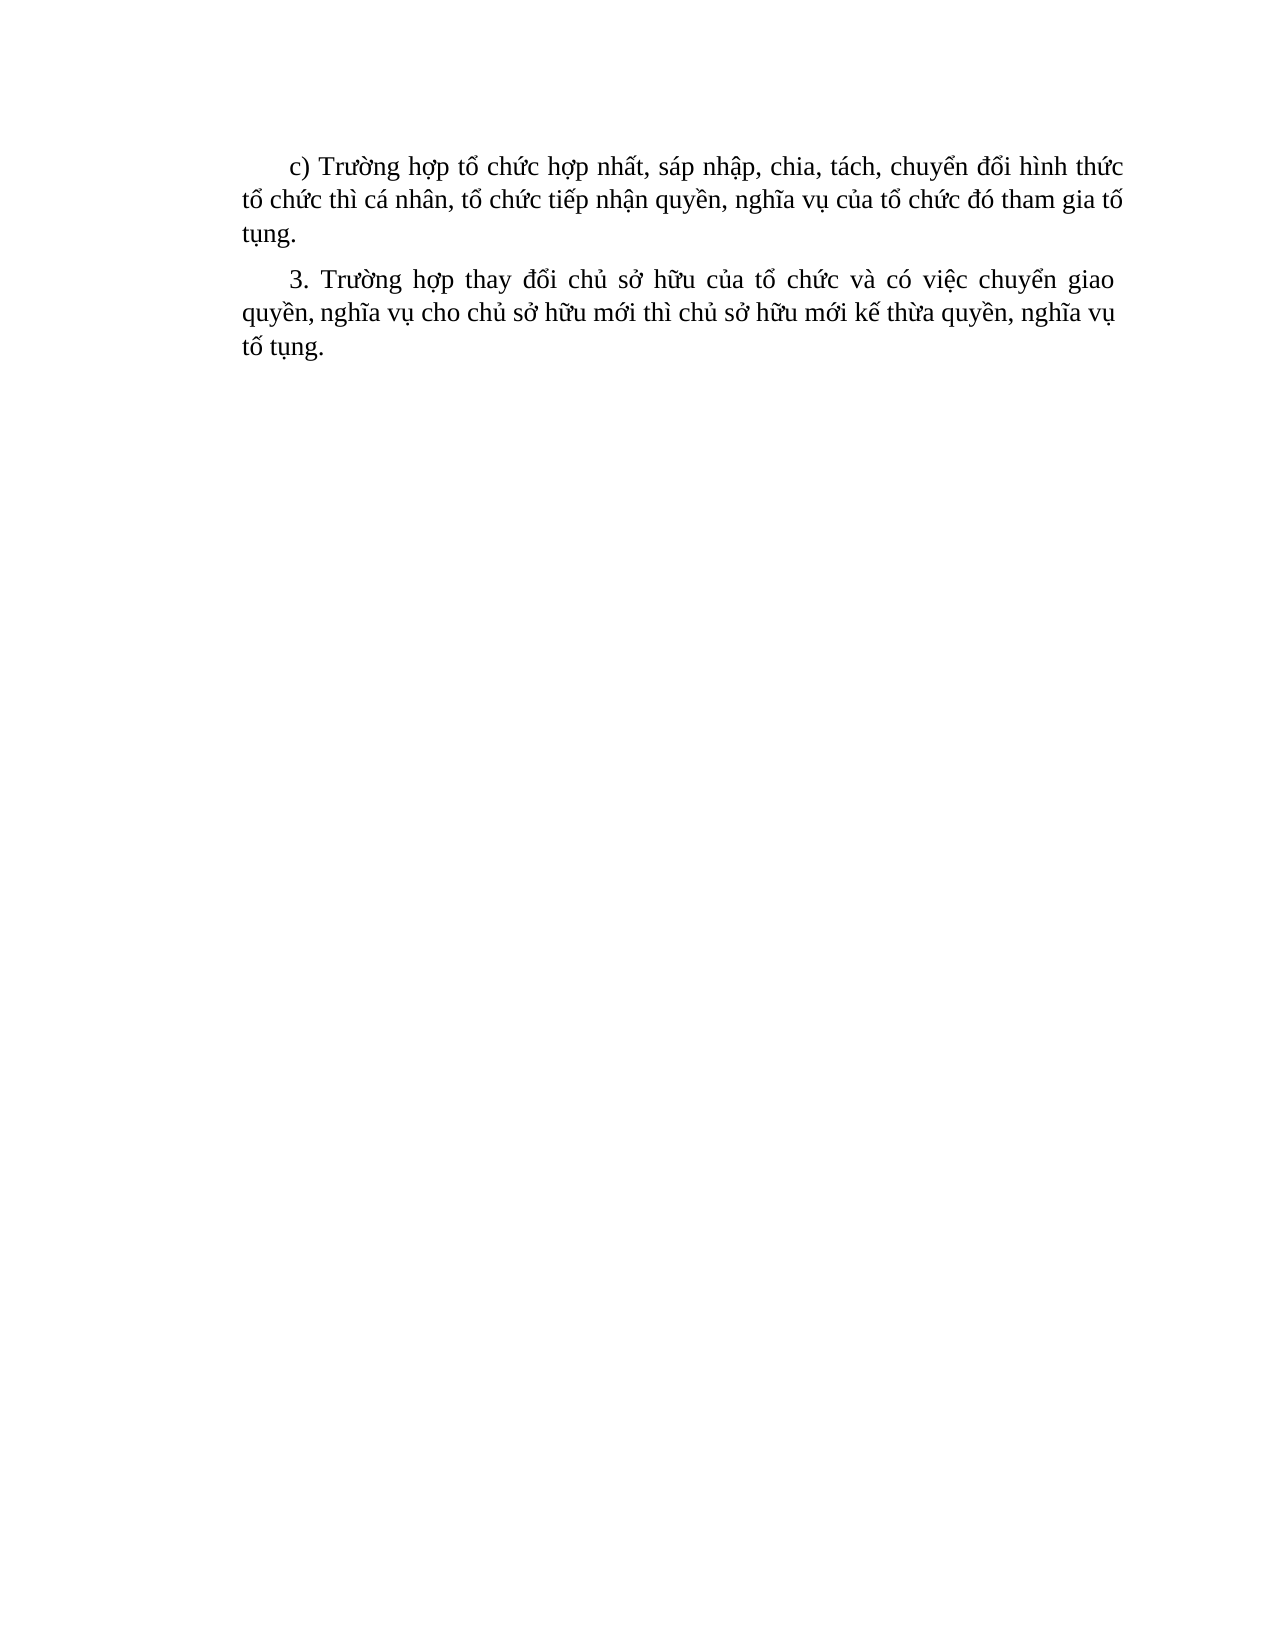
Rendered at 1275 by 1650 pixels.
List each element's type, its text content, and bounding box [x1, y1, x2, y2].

text 3. Trường hợp thay đổi chủ sở hữu của tổ chức và có việc chuyển giao quyền, nghĩa vụ cho chủ sở hữu mới thì chủ sở hữu mới kế thừa quyền, nghĩa vụ tố tụng. [242, 263, 1116, 361]
text c) Trường hợp tổ chức hợp nhất, sáp nhập, chia, tách, chuyển đổi hình thức tổ chức thì cá nhân, tổ chức tiếp nhận quyền, nghĩa vụ của tổ chức đó tham gia tố tụng. [242, 150, 1125, 248]
